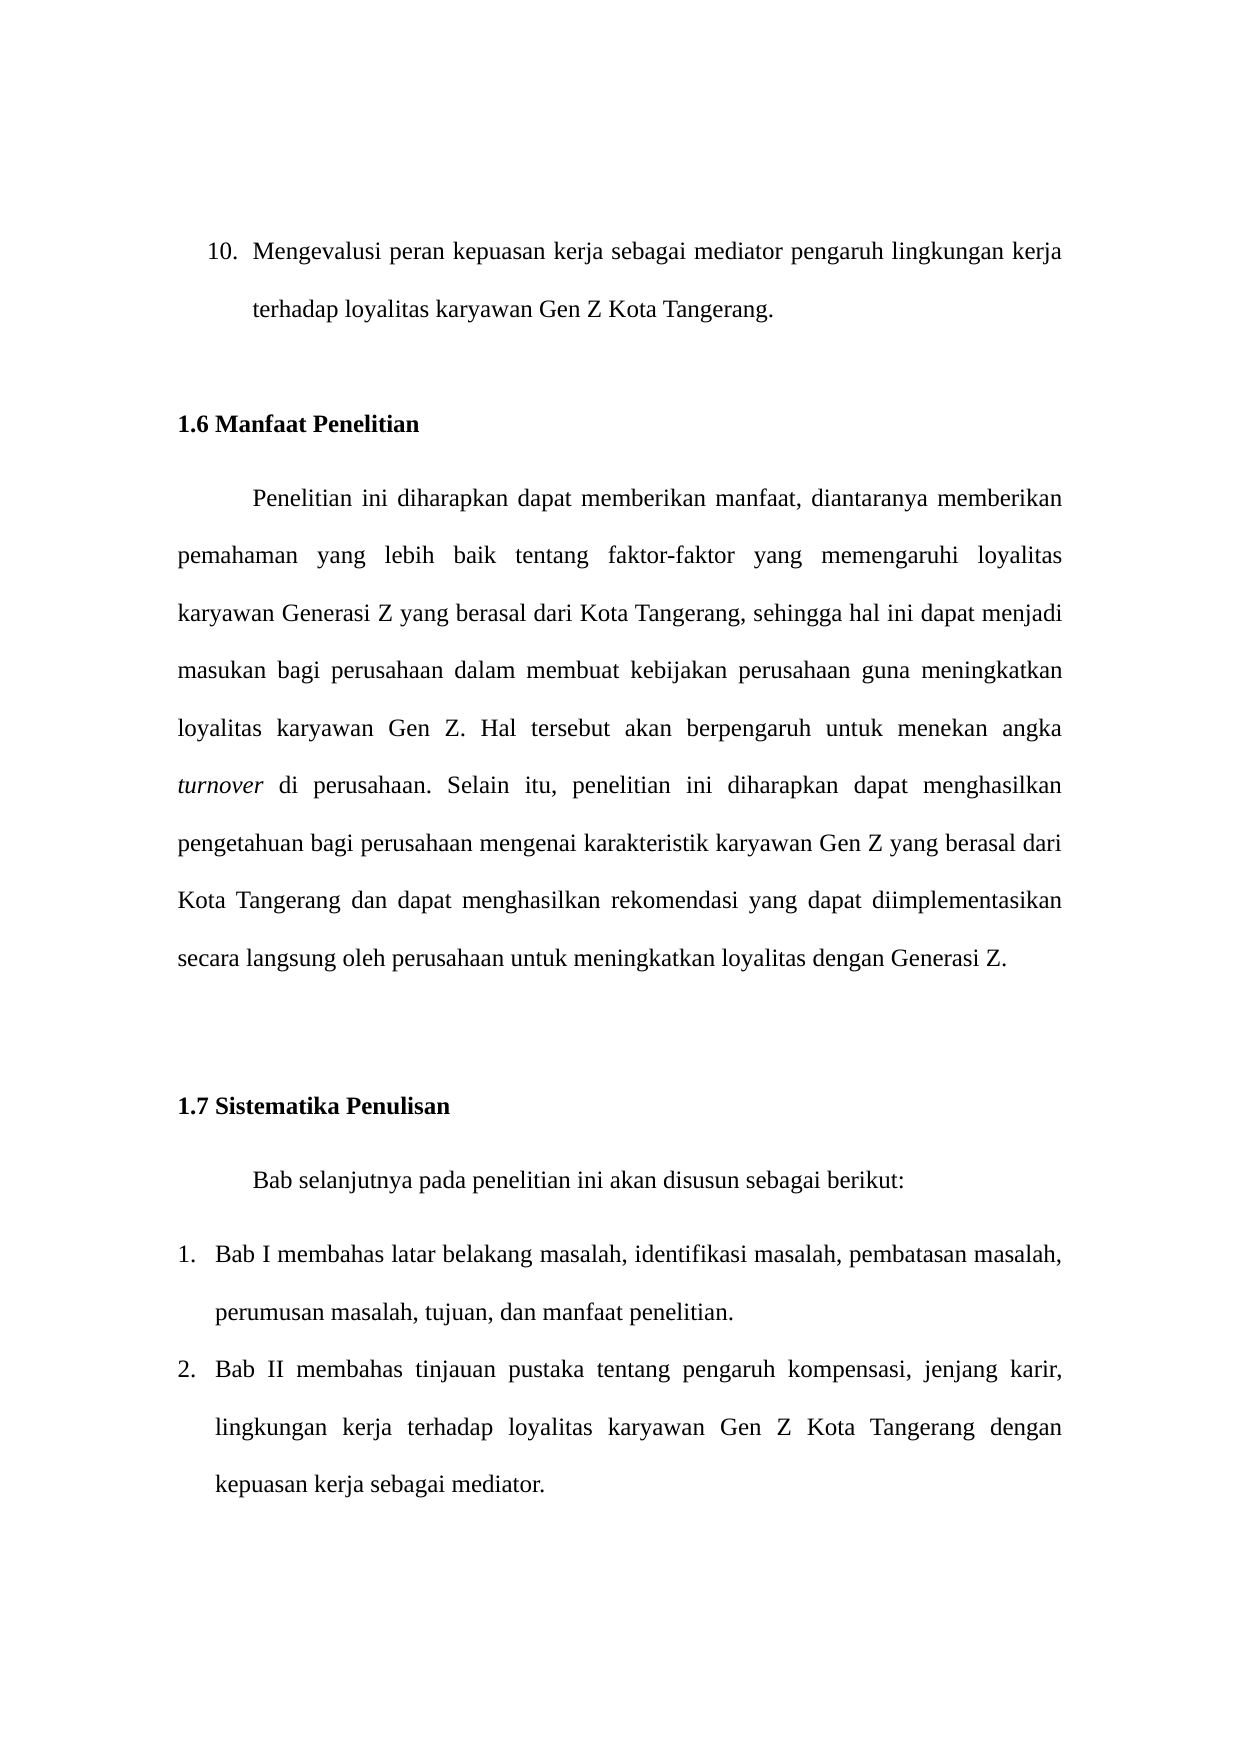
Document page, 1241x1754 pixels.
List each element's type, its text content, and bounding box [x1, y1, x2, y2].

list Bab I membahas latar belakang masalah, identifikasi masalah, pembatasan masalah, perumusan masalah, tujuan, dan manfaat penelitian. [177, 1239, 1063, 1326]
list Mengevalusi peran kepuasan kerja sebagai mediator pengaruh lingkungan kerja terhadap loyalitas karyawan Gen Z Kota Tangerang. [207, 236, 1063, 322]
text Bab selanjutnya pada penelitian ini akan disusun sebagai berikut: [177, 1165, 1063, 1194]
list Bab II membahas tinjauan pustaka tentang pengaruh kompensasi, jenjang karir, lingkungan kerja terhadap loyalitas karyawan Gen Z Kota Tangerang dengan kepuasan kerja sebagai mediator. [177, 1354, 1063, 1498]
list Sistematika Penulisan [177, 1091, 1063, 1120]
text Penelitian ini diharapkan dapat memberikan manfaat, diantaranya memberikan pemahaman yang lebih baik tentang faktor-faktor yang memengaruhi loyalitas karyawan Generasi Z yang berasal dari Kota Tangerang, sehingga hal ini dapat menjadi masukan bagi perusahaan dalam membuat kebijakan perusahaan guna meningkatkan loyalitas karyawan Gen Z. Hal tersebut akan berpengaruh untuk menekan angka turnover di perusahaan. Selain itu, penelitian ini diharapkan dapat menghasilkan pengetahuan bagi perusahaan mengenai karakteristik karyawan Gen Z yang berasal dari Kota Tangerang dan dapat menghasilkan rekomendasi yang dapat diimplementasikan secara langsung oleh perusahaan untuk meningkatkan loyalitas dengan Generasi Z. [177, 483, 1063, 972]
list Manfaat Penelitian [177, 409, 1063, 437]
